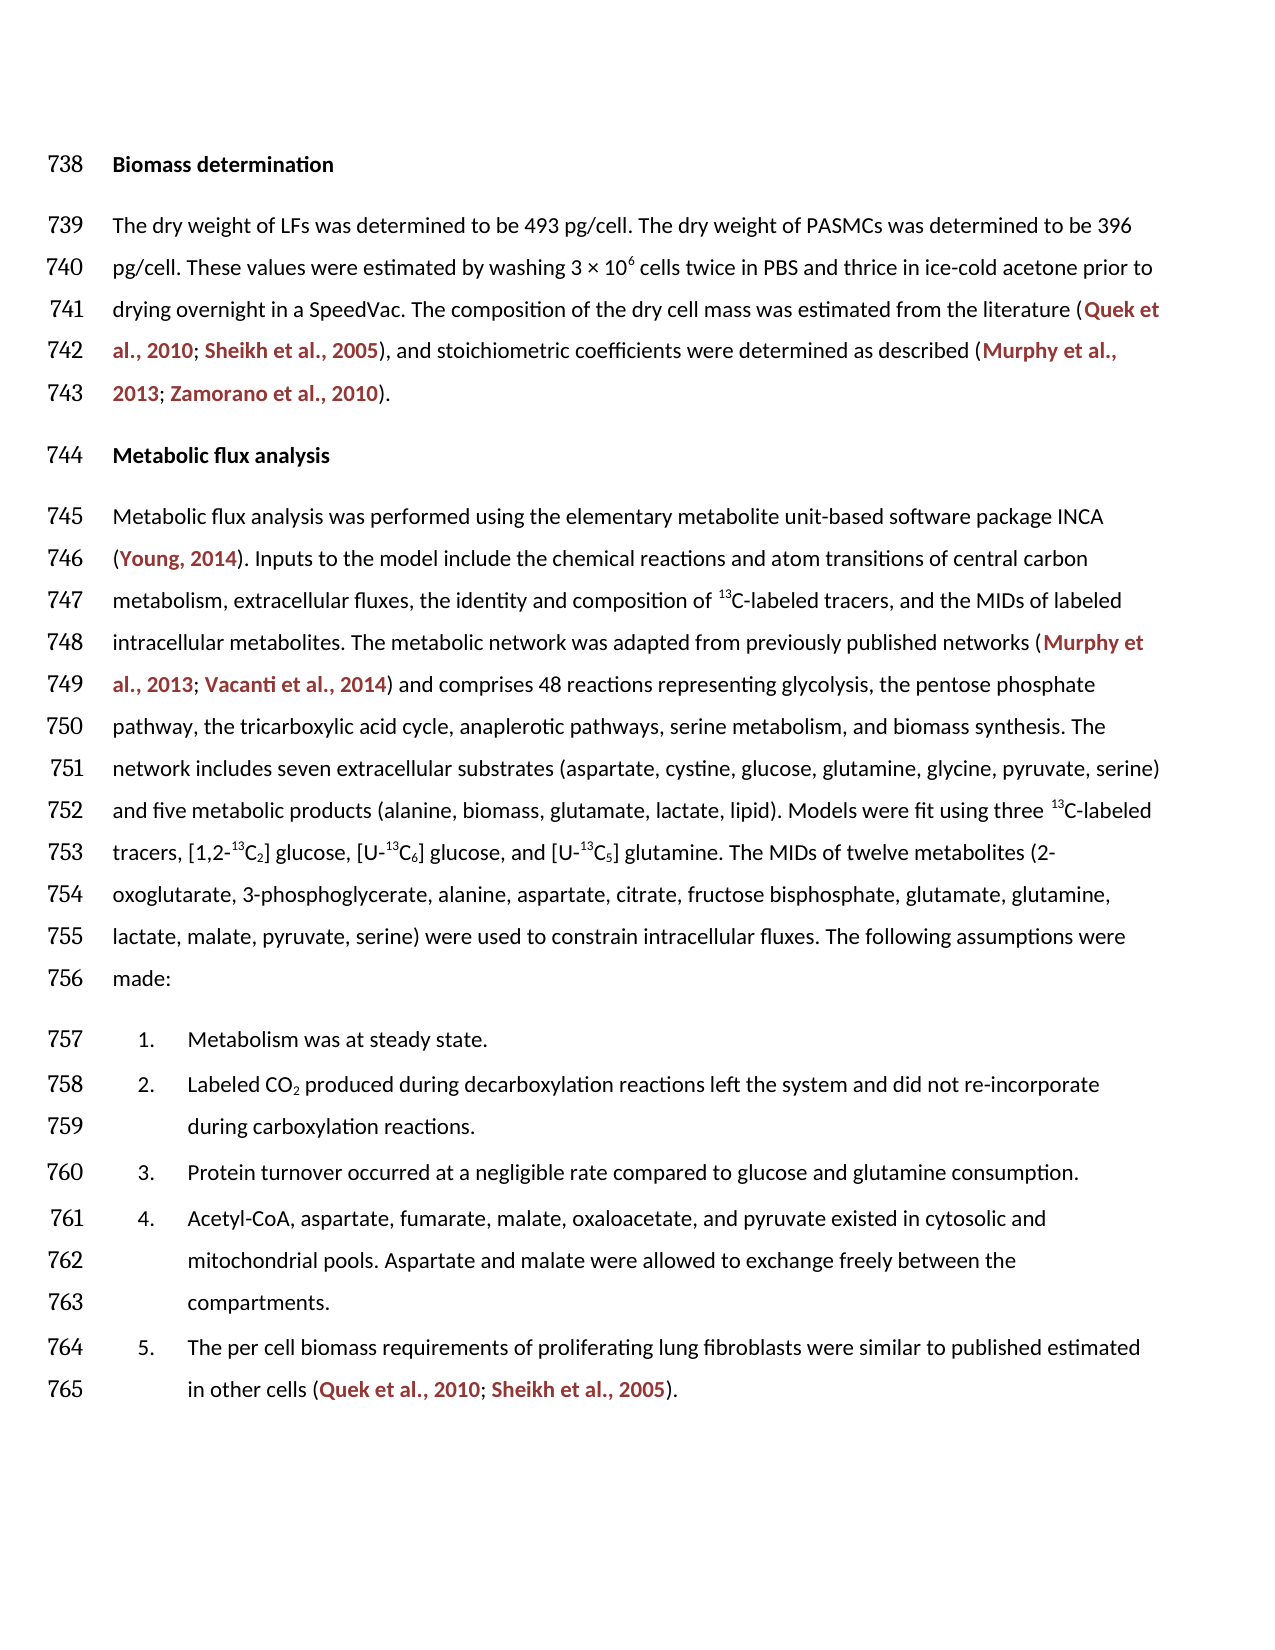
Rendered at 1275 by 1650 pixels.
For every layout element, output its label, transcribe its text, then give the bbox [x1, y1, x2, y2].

text Metabolic flux analysis was performed using the elementary metabolite unit-based software package INCA (Young, 2014). Inputs to the model include the chemical reactions and atom transitions of central carbon metabolism, extracellular fluxes, the identity and composition of 13C-labeled tracers, and the MIDs of labeled intracellular metabolites. The metabolic network was adapted from previously published networks (Murphy et al., 2013; Vacanti et al., 2014) and comprises 48 reactions representing glycolysis, the pentose phosphate pathway, the tricarboxylic acid cycle, anaplerotic pathways, serine metabolism, and biomass synthesis. The network includes seven extracellular substrates (aspartate, cystine, glucose, glutamine, glycine, pyruvate, serine) and five metabolic products (alanine, biomass, glutamate, lactate, lipid). Models were fit using three 13C-labeled tracers, [1,2-13C2] glucose, [U-13C6] glucose, and [U-13C5] glutamine. The MIDs of twelve metabolites (2-oxoglutarate, 3-phosphoglycerate, alanine, aspartate, citrate, fructose bisphosphate, glutamate, glutamine, lactate, malate, pyruvate, serine) were used to constrain intracellular fluxes. The following assumptions were made: [112, 502, 1162, 992]
subtitle Metabolic flux analysis [112, 441, 1162, 469]
list Metabolism was at steady state. [137, 1025, 1162, 1053]
list Protein turnover occurred at a negligible rate compared to glucose and glutamine consumption. [137, 1158, 1162, 1186]
list Labeled CO2 produced during decarboxylation reactions left the system and did not re-incorporate during carboxylation reactions. [137, 1070, 1162, 1140]
subtitle Biomass determination [112, 150, 1162, 178]
text The dry weight of LFs was determined to be 493 pg/cell. The dry weight of PASMCs was determined to be 396 pg/cell. These values were estimated by washing 3 × 106 cells twice in PBS and thrice in ice-cold acetone prior to drying overnight in a SpeedVac. The composition of the dry cell mass was estimated from the literature (Quek et al., 2010; Sheikh et al., 2005), and stoichiometric coefficients were determined as described (Murphy et al., 2013; Zamorano et al., 2010). [112, 211, 1162, 407]
list Acetyl-CoA, aspartate, fumarate, malate, oxaloacetate, and pyruvate existed in cytosolic and mitochondrial pools. Aspartate and malate were allowed to exchange freely between the compartments. [137, 1204, 1162, 1316]
list The per cell biomass requirements of proliferating lung fibroblasts were similar to published estimated in other cells (Quek et al., 2010; Sheikh et al., 2005). [137, 1333, 1162, 1403]
